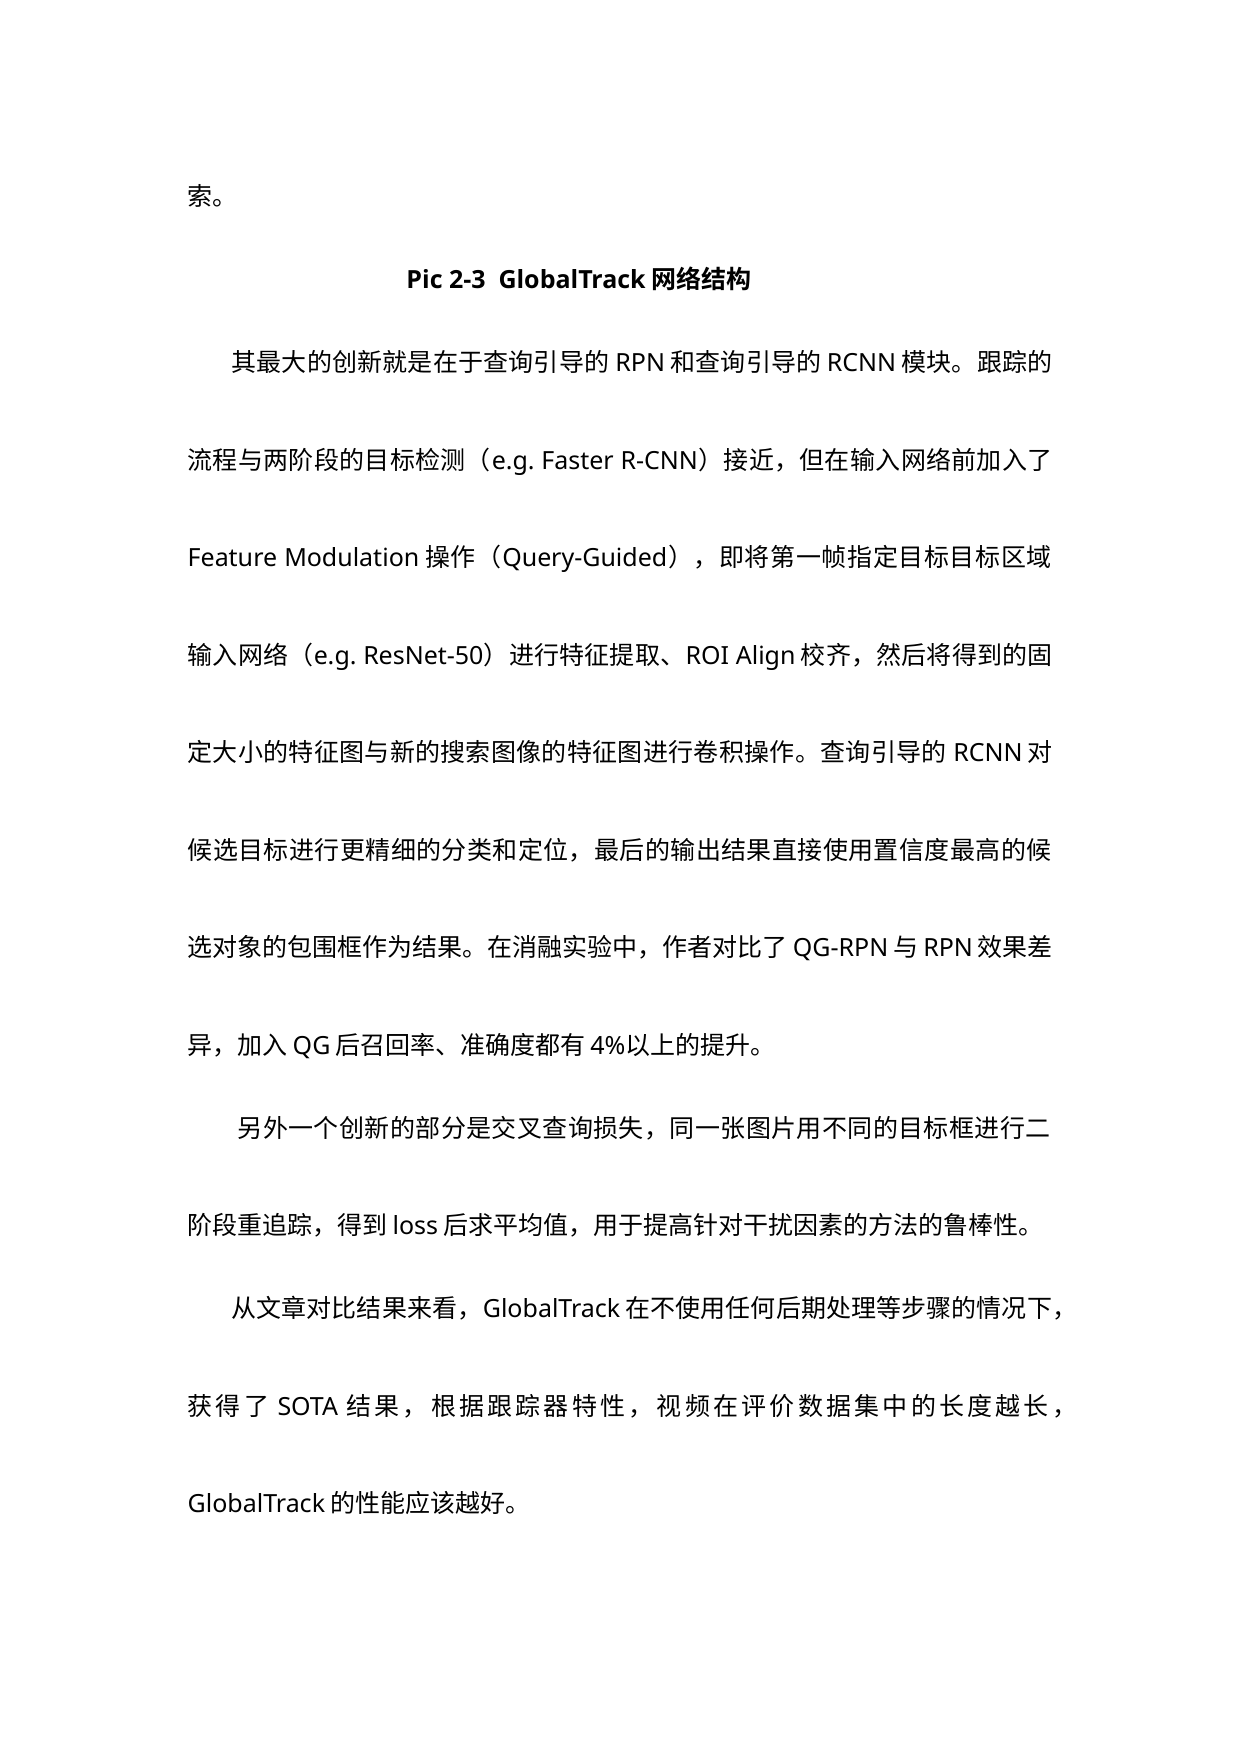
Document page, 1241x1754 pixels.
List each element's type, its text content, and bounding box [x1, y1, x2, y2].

text 其最大的创新就是在于查询引导的RPN和查询引导的RCNN模块。跟踪的流程与两阶段的目标检测（e.g. Faster R-CNN）接近，但在输入网络前加入了Feature Modulation操作（Query-Guided），即将第一帧指定目标目标区域输入网络（e.g. ResNet-50）进行特征提取、ROI Align校齐，然后将得到的固定大小的特征图与新的搜索图像的特征图进行卷积操作。查询引导的RCNN对候选目标进行更精细的分类和定位，最后的输出结果直接使用置信度最高的候选对象的包围框作为结果。在消融实验中，作者对比了QG-RPN与RPN效果差异，加入QG后召回率、准确度都有4%以上的提升。 [187, 328, 1053, 1076]
text 另外一个创新的部分是交叉查询损失，同一张图片用不同的目标框进行二阶段重追踪，得到loss后求平均值，用于提高针对干扰因素的方法的鲁棒性。 [187, 1094, 1053, 1256]
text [187, 162, 1053, 227]
text Pic 2-3 GlobalTrack网络结构 [187, 245, 1053, 310]
list 从文章对比结果来看，GlobalTrack在不使用任何后期处理等步骤的情况下，获得了SOTA结果，根据跟踪器特性，视频在评价数据集中的长度越长，GlobalTrack的性能应该越好。 [187, 1274, 1053, 1534]
